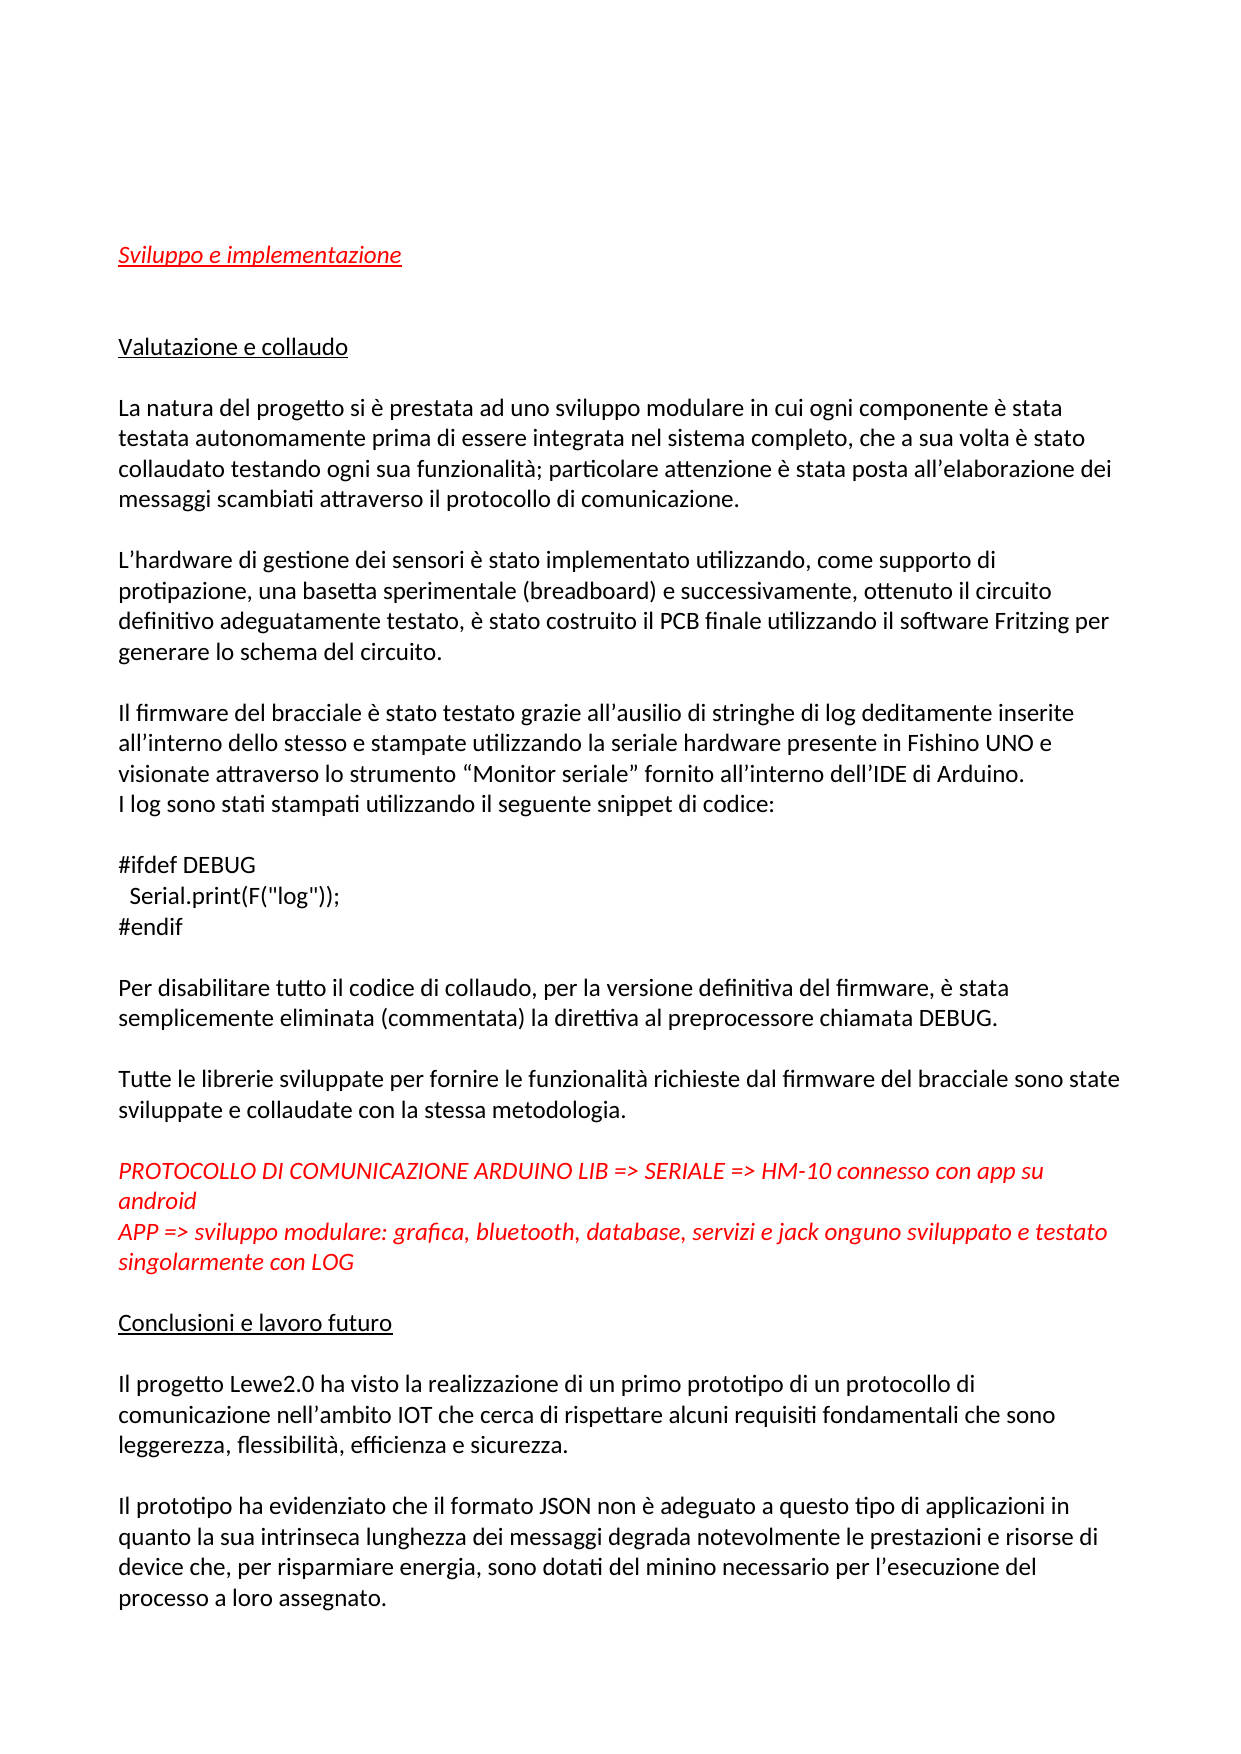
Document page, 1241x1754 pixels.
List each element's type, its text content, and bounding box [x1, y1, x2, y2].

text Serial.print(F("log")); [118, 880, 1122, 911]
text #endif [118, 911, 1122, 941]
text #ifdef DEBUG [118, 849, 1122, 880]
text Conclusioni e lavoro futuro [118, 1307, 1122, 1338]
text Valutazione e collaudo [118, 331, 1122, 361]
text L’hardware di gestione dei sensori è stato implementato utilizzando, come supporto di protipazione, una basetta sperimentale (breadboard) e successivamente, ottenuto il circuito definitivo adeguatamente testato, è stato costruito il PCB finale utilizzando il software Fritzing per generare lo schema del circuito. [118, 544, 1122, 666]
text I log sono stati stampati utilizzando il seguente snippet di codice: [118, 788, 1122, 819]
text APP => sviluppo modulare: grafica, bluetooth, database, servizi e jack onguno sviluppato e testato singolarmente con LOG [118, 1216, 1122, 1277]
text Il prototipo ha evidenziato che il formato JSON non è adeguato a questo tipo di applicazioni in quanto la sua intrinseca lunghezza dei messaggi degrada notevolmente le prestazioni e risorse di device che, per risparmiare energia, sono dotati del minino necessario per l’esecuzione del processo a loro assegnato. [118, 1491, 1122, 1613]
text Il firmware del bracciale è stato testato grazie all’ausilio di stringhe di log deditamente inserite all’interno dello stesso e stampate utilizzando la seriale hardware presente in Fishino UNO e visionate attraverso lo strumento “Monitor seriale” fornito all’interno dell’IDE di Arduino. [118, 697, 1122, 788]
text Per disabilitare tutto il codice di collaudo, per la versione definitiva del firmware, è stata semplicemente eliminata (commentata) la direttiva al preprocessore chiamata DEBUG. [118, 972, 1122, 1033]
text Sviluppo e implementazione [118, 239, 1122, 270]
text Il progetto Lewe2.0 ha visto la realizzazione di un primo prototipo di un protocollo di comunicazione nell’ambito IOT che cerca di rispettare alcuni requisiti fondamentali che sono leggerezza, flessibilità, efficienza e sicurezza. [118, 1368, 1122, 1460]
text PROTOCOLLO DI COMUNICAZIONE ARDUINO LIB => SERIALE => HM-10 connesso con app su android [118, 1155, 1122, 1216]
text Tutte le librerie sviluppate per fornire le funzionalità richieste dal firmware del bracciale sono state sviluppate e collaudate con la stessa metodologia. [118, 1063, 1122, 1124]
text La natura del progetto si è prestata ad uno sviluppo modulare in cui ogni componente è stata testata autonomamente prima di essere integrata nel sistema completo, che a sua volta è stato collaudato testando ogni sua funzionalità; particolare attenzione è stata posta all’elaborazione dei messaggi scambiati attraverso il protocollo di comunicazione. [118, 392, 1122, 514]
